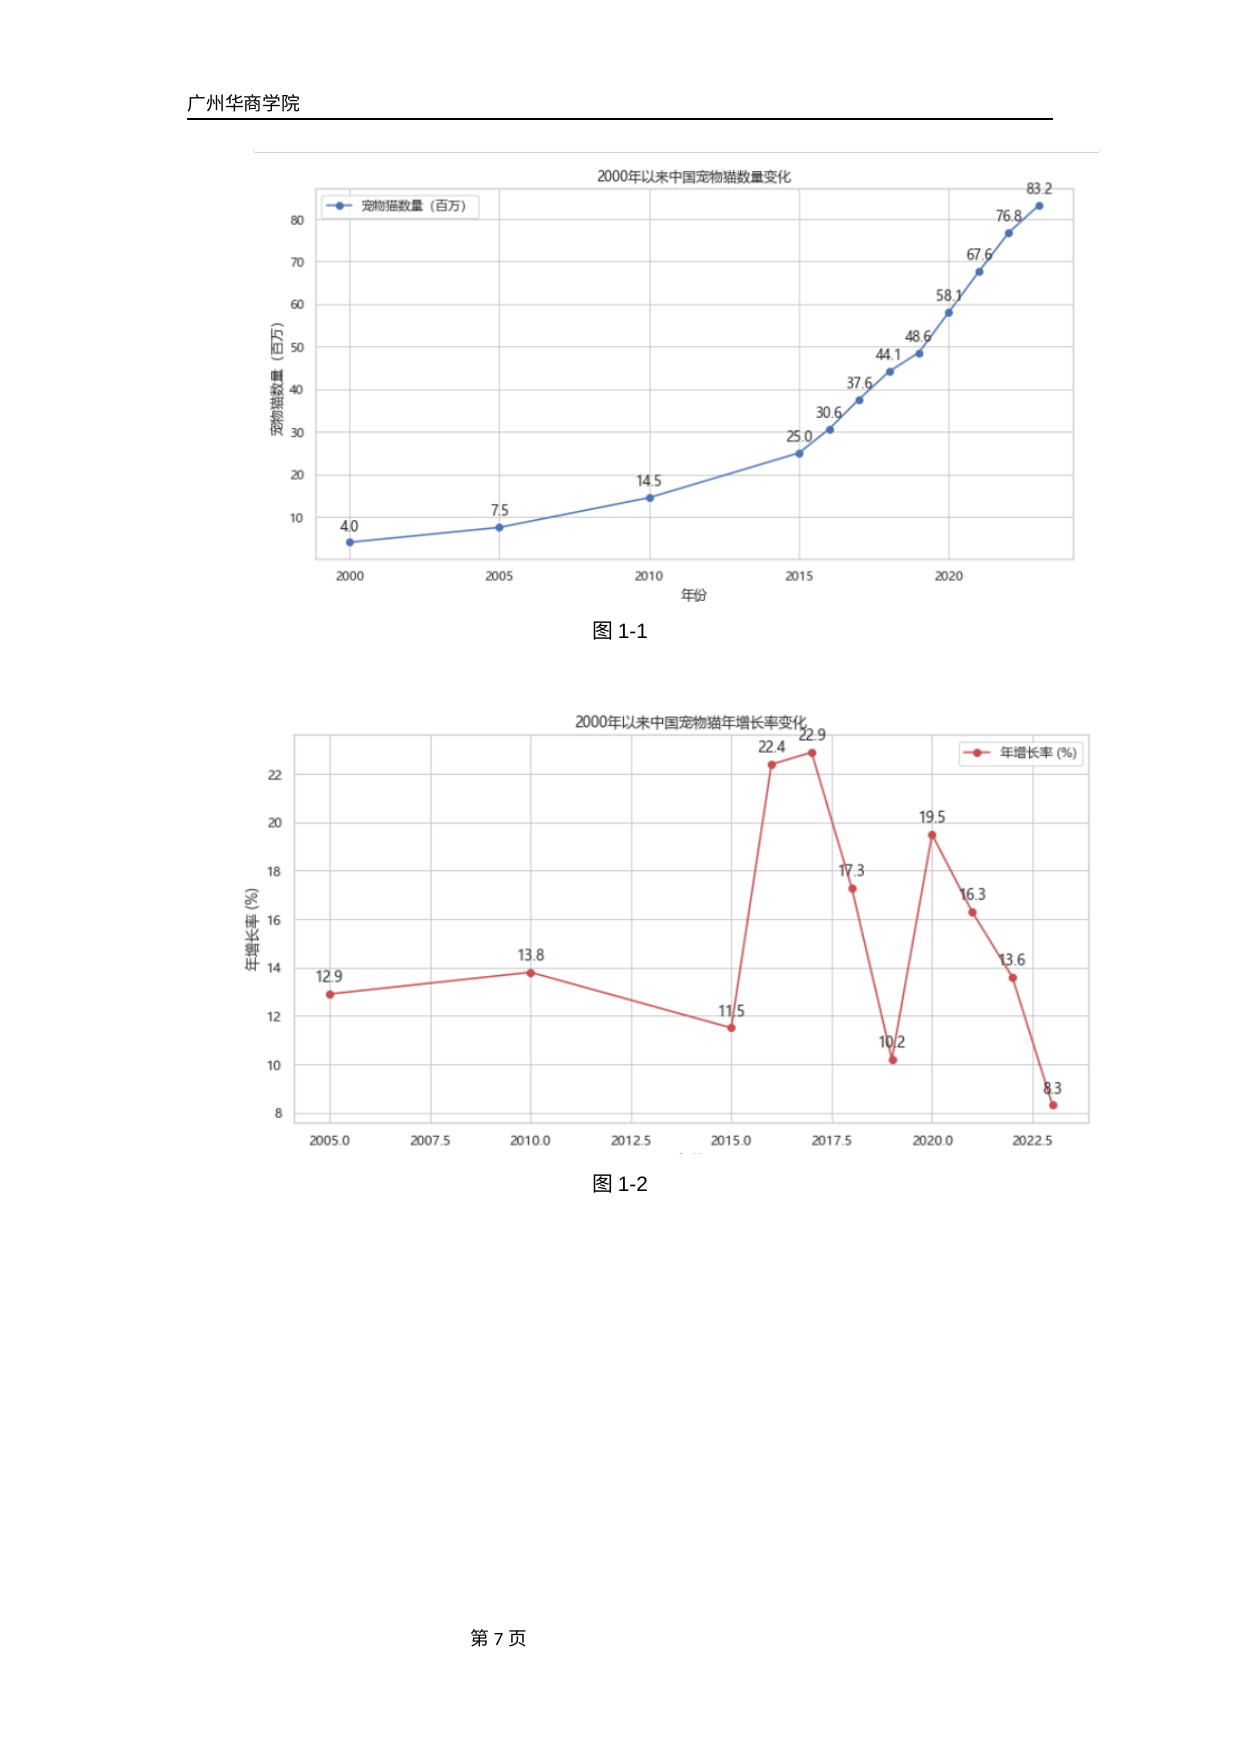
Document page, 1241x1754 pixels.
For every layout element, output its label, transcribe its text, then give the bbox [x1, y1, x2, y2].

picture [237, 687, 1103, 1154]
text 图1-2 [187, 1168, 1053, 1198]
text 图1-1 [187, 616, 1053, 644]
picture [237, 150, 1103, 602]
